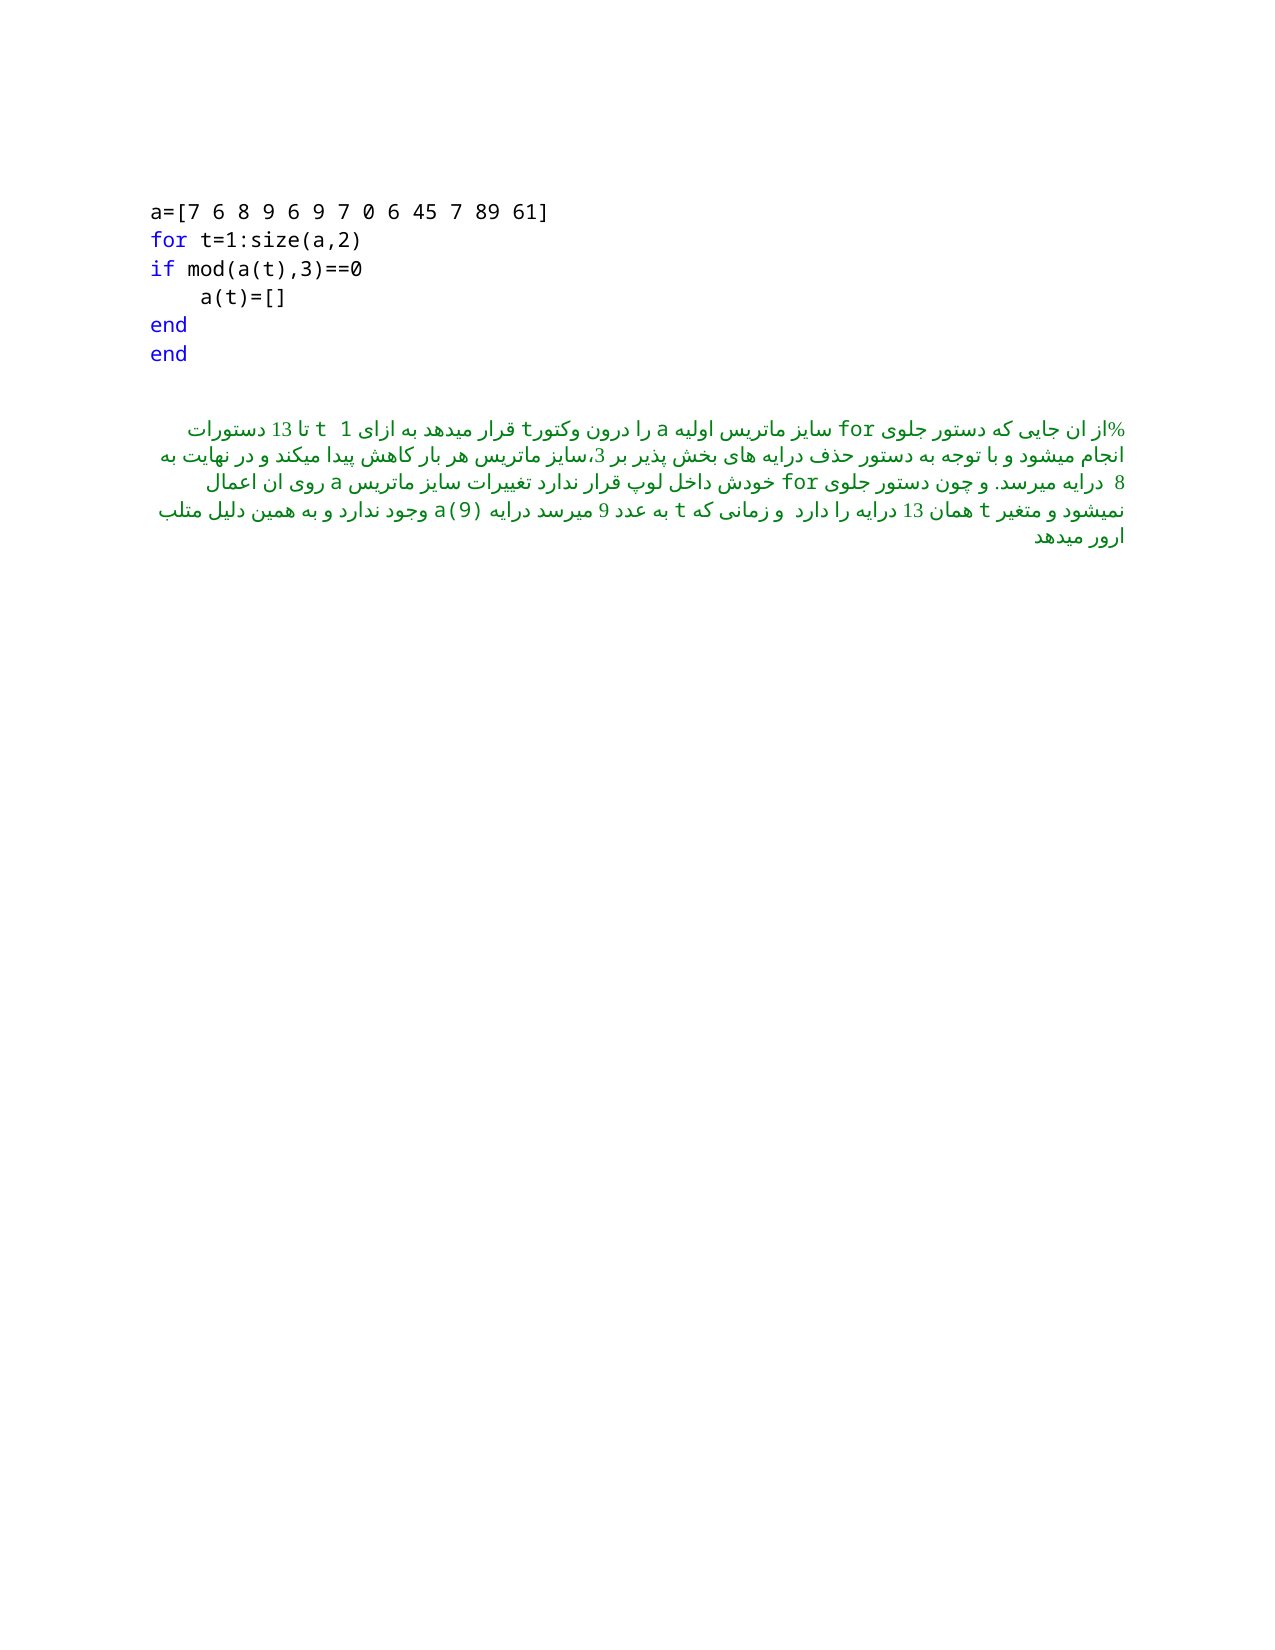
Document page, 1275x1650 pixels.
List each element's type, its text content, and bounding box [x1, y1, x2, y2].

text a(t)=[] [150, 282, 1125, 311]
text end [150, 311, 1125, 339]
text if mod(a(t),3)==0 [150, 254, 1125, 282]
text for t=1:size(a,2) [150, 225, 1125, 254]
text %از ان جایی که دستور جلوی for سایز ماتریس اولیه a را درون وکتورt قرار میدهد به ازای t 1 تا 13 دستورات انجام میشود و با توجه به دستور حذف درایه های بخش پذیر بر 3،سایز ماتریس هر بار کاهش پیدا میکند و در نهایت به 8 درایه میرسد. و چون دستور جلوی for خودش داخل لوپ قرار ندارد تغییرات سایز ماتریس a روی ان اعمال نمیشود و متغیر t همان 13 درایه را دارد و زمانی که t به عدد 9 میرسد درایه a(9) وجود ندارد و به همین دلیل متلب ارور میدهد [150, 414, 1125, 548]
text a=[7 6 8 9 6 9 7 0 6 45 7 89 61] [150, 197, 1125, 225]
text end [150, 339, 1125, 367]
